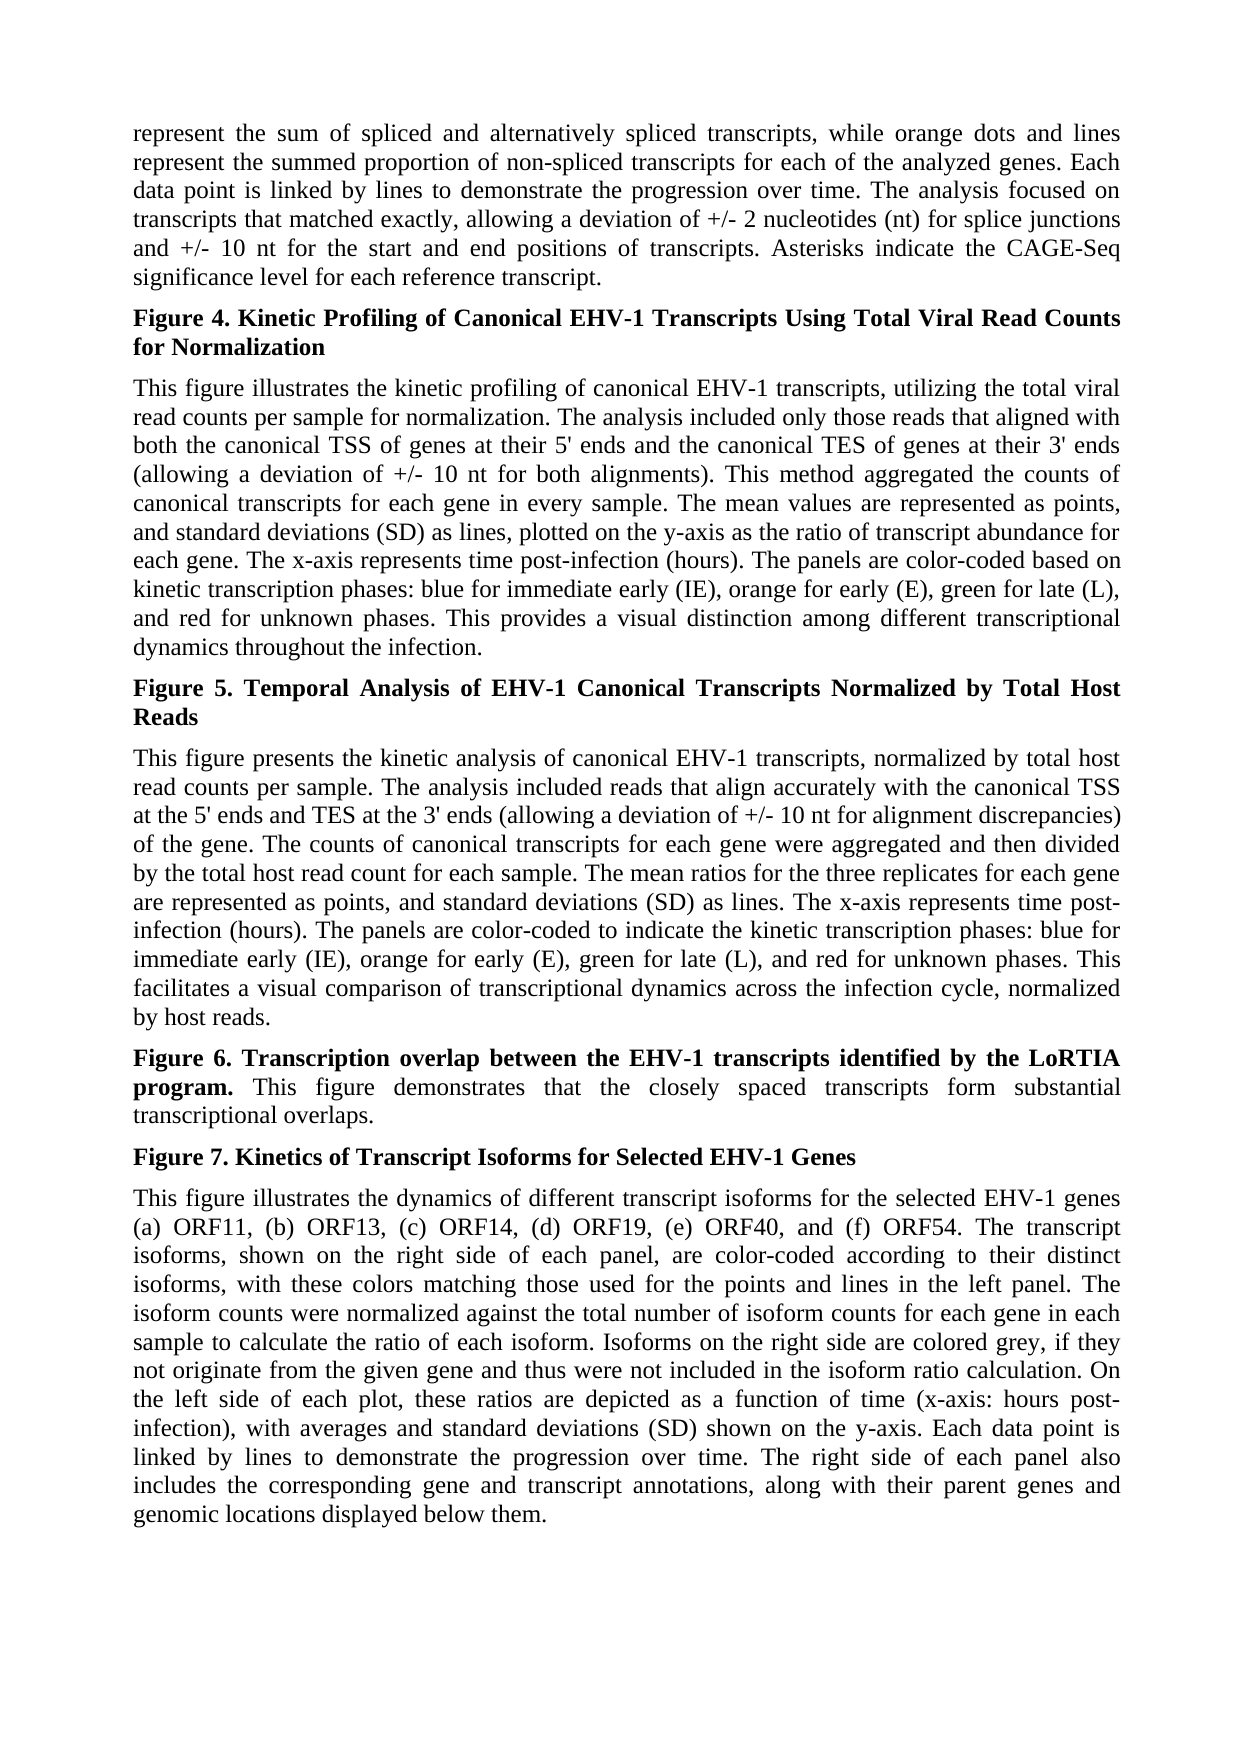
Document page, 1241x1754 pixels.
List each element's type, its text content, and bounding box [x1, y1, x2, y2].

text Figure 5. Temporal Analysis of EHV-1 Canonical Transcripts Normalized by Total Host Reads [133, 673, 1122, 731]
text Figure 4. Kinetic Profiling of Canonical EHV-1 Transcripts Using Total Viral Read Counts for Normalization [133, 303, 1122, 361]
text This figure presents the kinetic analysis of canonical EHV-1 transcripts, normalized by total host read counts per sample. The analysis included reads that align accurately with the canonical TSS at the 5' ends and TES at the 3' ends (allowing a deviation of +/- 10 nt for alignment discrepancies) of the gene. The counts of canonical transcripts for each gene were aggregated and then divided by the total host read count for each sample. The mean ratios for the three replicates for each gene are represented as points, and standard deviations (SD) as lines. The x-axis represents time post-infection (hours). The panels are color-coded to indicate the kinetic transcription phases: blue for immediate early (IE), orange for early (E), green for late (L), and red for unknown phases. This facilitates a visual comparison of transcriptional dynamics across the infection cycle, normalized by host reads. [133, 743, 1122, 1031]
text Figure 6. Transcription overlap between the EHV-1 transcripts identified by the LoRTIA program. This figure demonstrates that the closely spaced transcripts form substantial transcriptional overlaps. [133, 1043, 1122, 1129]
text This figure illustrates the dynamics of different transcript isoforms for the selected EHV-1 genes (a) ORF11, (b) ORF13, (c) ORF14, (d) ORF19, (e) ORF40, and (f) ORF54. The transcript isoforms, shown on the right side of each panel, are color-coded according to their distinct isoforms, with these colors matching those used for the points and lines in the left panel. The isoform counts were normalized against the total number of isoform counts for each gene in each sample to calculate the ratio of each isoform. Isoforms on the right side are colored grey, if they not originate from the given gene and thus were not included in the isoform ratio calculation. On the left side of each plot, these ratios are depicted as a function of time (x-axis: hours post-infection), with averages and standard deviations (SD) shown on the y-axis. Each data point is linked by lines to demonstrate the progression over time. The right side of each panel also includes the corresponding gene and transcript annotations, along with their parent genes and genomic locations displayed below them. [133, 1183, 1122, 1528]
text Figure 7. Kinetics of Transcript Isoforms for Selected EHV-1 Genes [133, 1142, 1122, 1171]
text This figure illustrates the kinetic profiling of canonical EHV-1 transcripts, utilizing the total viral read counts per sample for normalization. The analysis included only those reads that aligned with both the canonical TSS of genes at their 5' ends and the canonical TES of genes at their 3' ends (allowing a deviation of +/- 10 nt for both alignments). This method aggregated the counts of canonical transcripts for each gene in every sample. The mean values are represented as points, and standard deviations (SD) as lines, plotted on the y-axis as the ratio of transcript abundance for each gene. The x-axis represents time post-infection (hours). The panels are color-coded based on kinetic transcription phases: blue for immediate early (IE), orange for early (E), green for late (L), and red for unknown phases. This provides a visual distinction among different transcriptional dynamics throughout the infection. [133, 373, 1122, 661]
